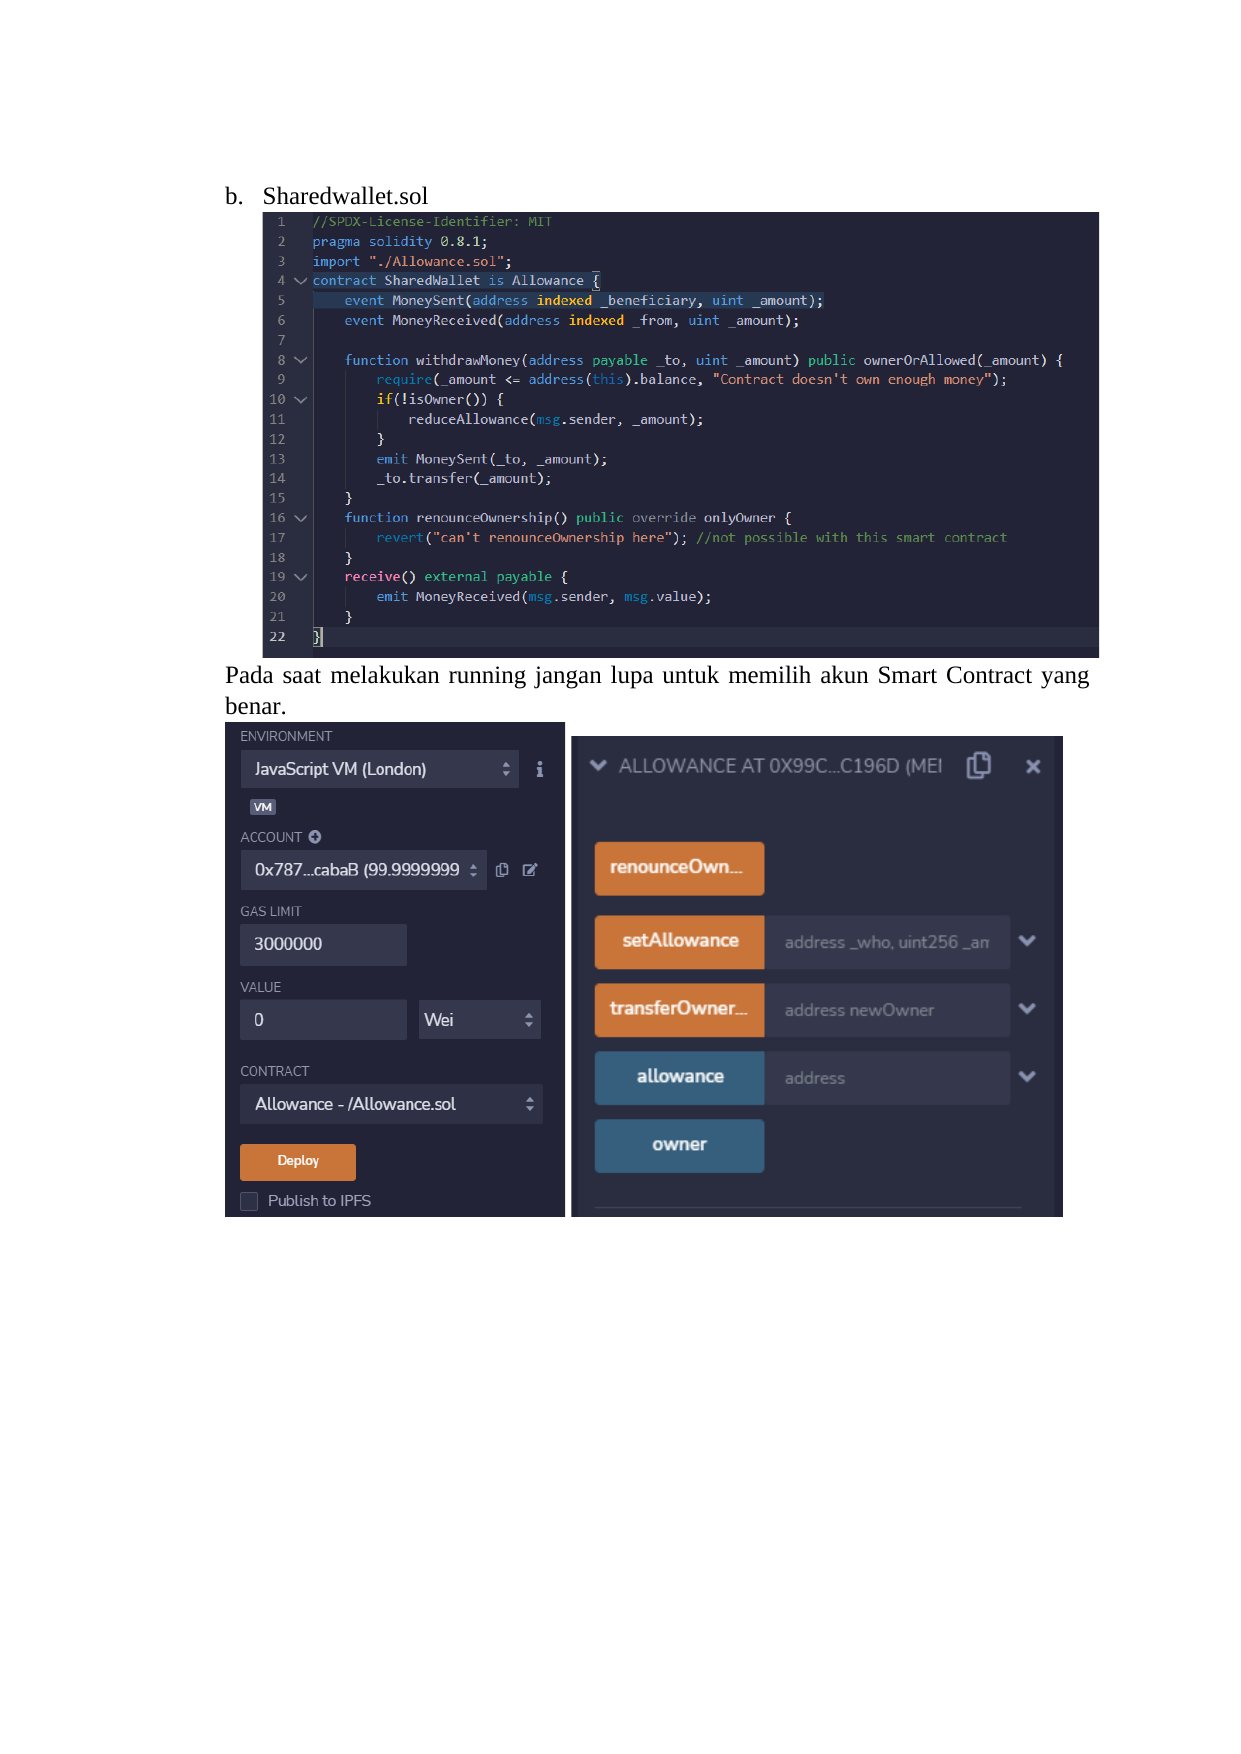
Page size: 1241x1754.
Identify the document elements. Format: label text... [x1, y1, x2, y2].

picture [225, 722, 565, 1217]
picture [262, 212, 1100, 658]
list Sharedwallet.sol [225, 181, 1090, 210]
picture [571, 736, 1063, 1217]
list Pada saat melakukan running jangan lupa untuk memilih akun Smart Contract yang benar. [225, 660, 1090, 720]
